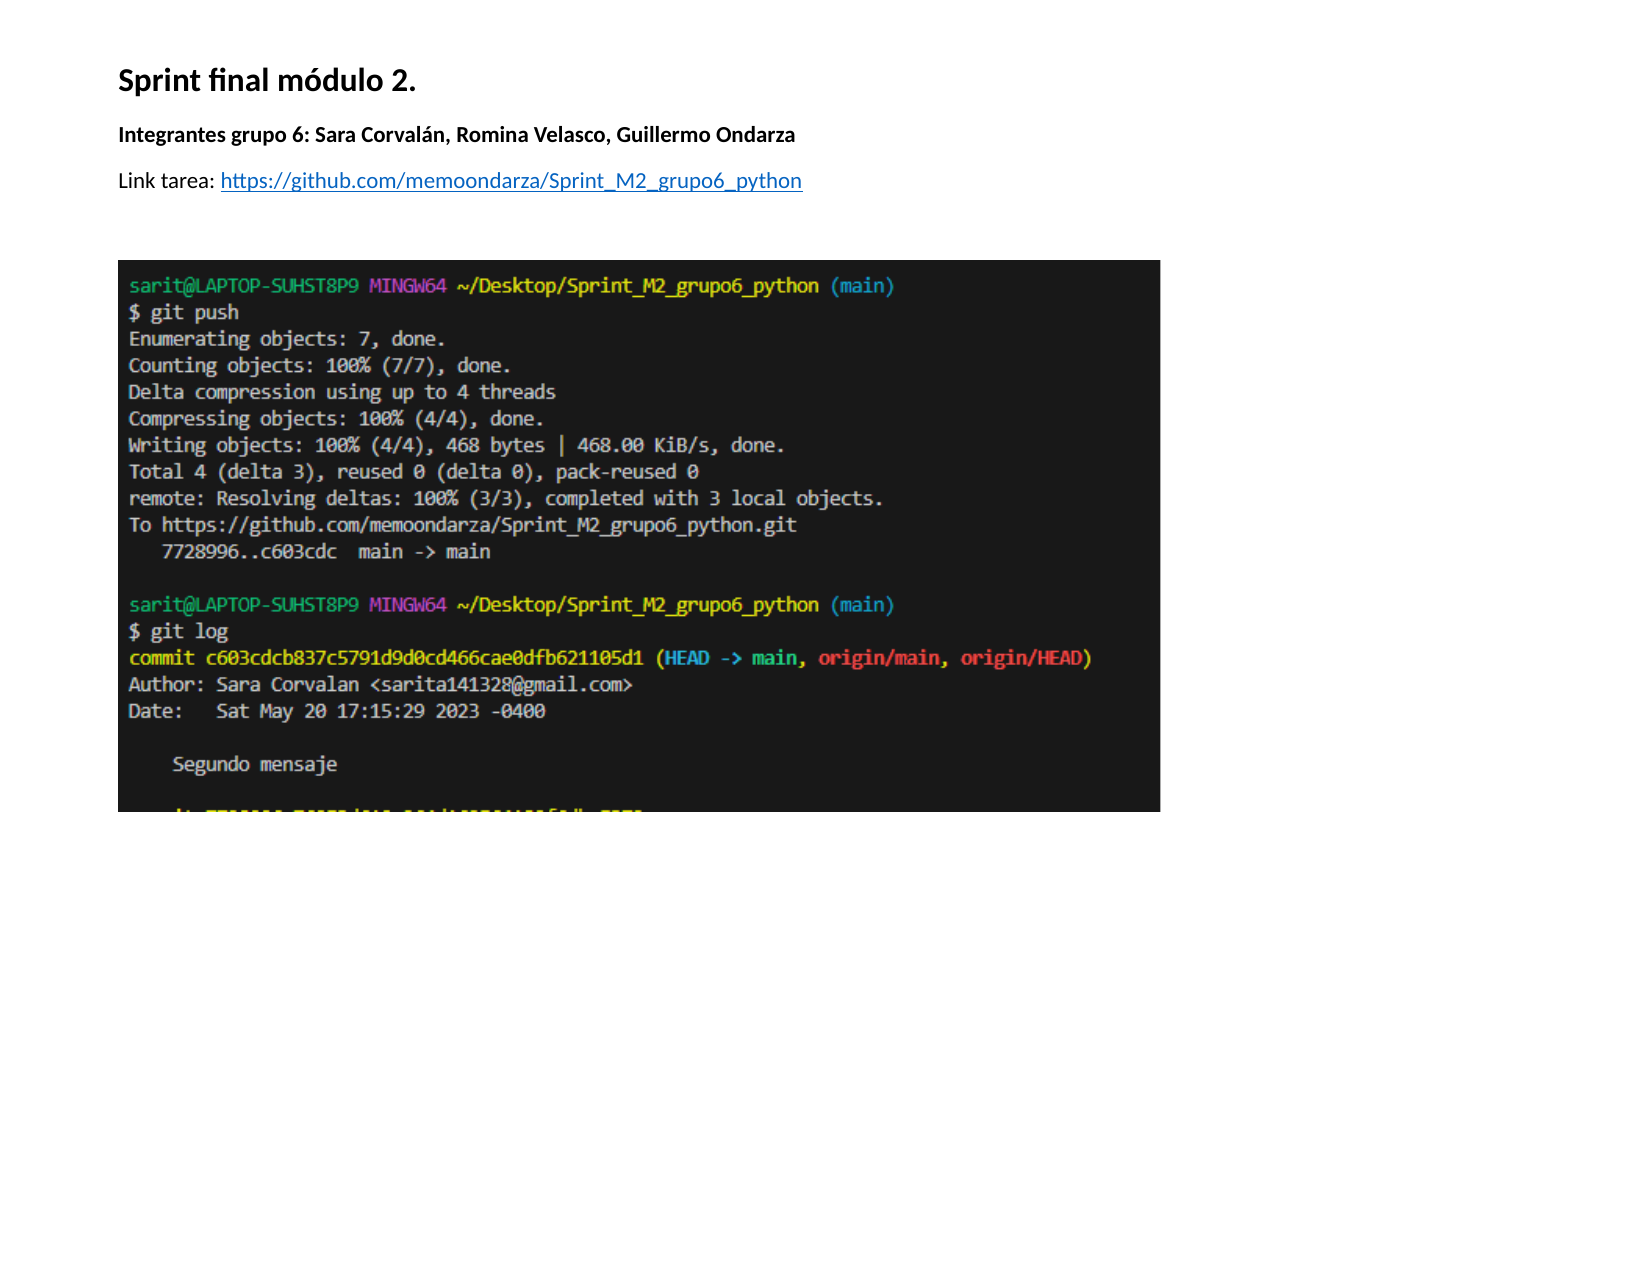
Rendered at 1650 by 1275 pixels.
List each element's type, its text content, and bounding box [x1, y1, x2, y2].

text Sprint final módulo 2. [118, 59, 1532, 100]
text Link tarea: https://github.com/memoondarza/Sprint_M2_grupo6_python [118, 167, 1532, 194]
text Integrantes grupo 6: Sara Corvalán, Romina Velasco, Guillermo Ondarza [118, 120, 1532, 148]
